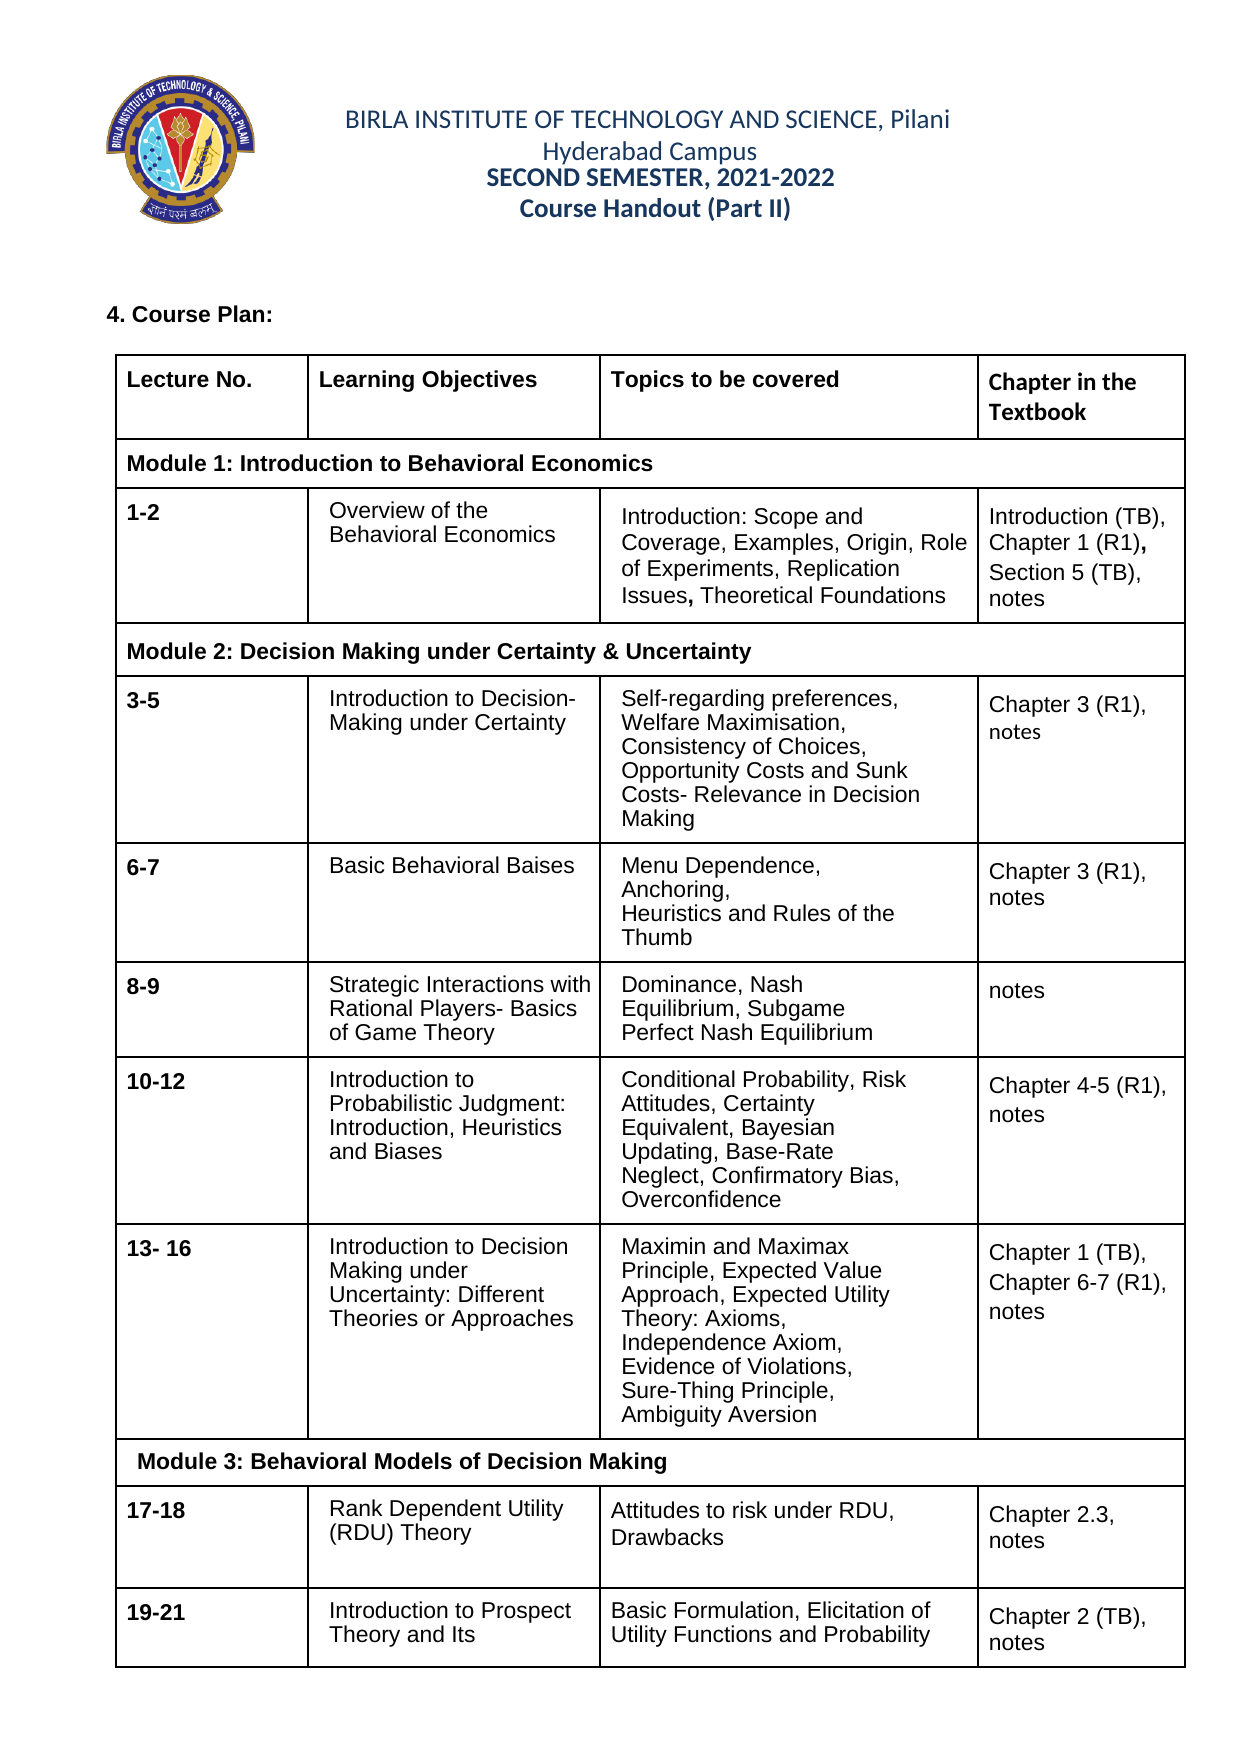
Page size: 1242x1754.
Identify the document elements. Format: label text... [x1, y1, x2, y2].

table_header Learning Objectives [309, 356, 599, 437]
table_cell Introduction: Scope and Coverage, Examples, Origin, Role of Experiments, Replication Issues, Theoretical Foundations [601, 489, 977, 622]
table_cell Chapter 3 (R1), notes [979, 677, 1184, 842]
table_cell Introduction to Prospect Theory and Its Applications [309, 1589, 599, 1666]
table_cell Attitudes to risk under RDU, Drawbacks [601, 1487, 977, 1587]
table_cell 6-7 [117, 844, 307, 961]
table_cell 8-9 [117, 963, 307, 1056]
table_cell 1-2 [117, 489, 307, 622]
table_cell Maximin and Maximax Principle, Expected Value Approach, Expected Utility Theory: Axioms, Independence Axiom, Evidence of Violations, Sure-Thing Principle, Ambiguity Aversion [601, 1225, 977, 1438]
table_header Lecture No. [117, 356, 307, 437]
table_cell 3-5 [117, 677, 307, 842]
table_header Chapter in the Textbook [979, 356, 1184, 437]
table_cell Self-regarding preferences, Welfare Maximisation, Consistency of Choices, Opportunity Costs and Sunk Costs- Relevance in Decision Making [601, 677, 977, 842]
table_cell Introduction (TB), Chapter 1 (R1), Section 5 (TB), notes [979, 489, 1184, 622]
text 4. Course Plan: [4, 301, 1173, 327]
table_cell Basic Behavioral Baises [309, 844, 599, 961]
table_cell Chapter 2.3, notes [979, 1487, 1184, 1587]
table_cell Chapter 1 (TB), Chapter 6-7 (R1), notes [979, 1225, 1184, 1438]
table_cell Chapter 2 (TB), notes [979, 1589, 1184, 1666]
table_cell Module 2: Decision Making under Certainty & Uncertainty [117, 624, 1184, 675]
table_cell 10-12 [117, 1058, 307, 1223]
table_cell 19-21 [117, 1589, 307, 1666]
table_cell Dominance, Nash Equilibrium, Subgame Perfect Nash Equilibrium [601, 963, 977, 1056]
table_cell notes [979, 963, 1184, 1056]
table_cell Conditional Probability, Risk Attitudes, Certainty Equivalent, Bayesian Updating, Base-Rate Neglect, Confirmatory Bias, Overconfidence [601, 1058, 977, 1223]
table_cell Module 3: Behavioral Models of Decision Making [117, 1440, 1184, 1485]
table_cell Chapter 4-5 (R1), notes [979, 1058, 1184, 1223]
table_header Topics to be covered [601, 356, 977, 437]
table_cell Rank Dependent Utility (RDU) Theory [309, 1487, 599, 1587]
table_cell Overview of the Behavioral Economics [309, 489, 599, 622]
table_cell Introduction to Probabilistic Judgment: Introduction, Heuristics and Biases [309, 1058, 599, 1223]
table_cell Strategic Interactions with Rational Players- Basics of Game Theory [309, 963, 599, 1056]
table_cell Basic Formulation, Elicitation of Utility Functions and Probability Functions, Axiomatic Foundations, Limitations [601, 1589, 977, 1666]
table_cell 13- 16 [117, 1225, 307, 1438]
table_cell Menu Dependence, Anchoring, Heuristics and Rules of the Thumb [601, 844, 977, 961]
table_cell 17-18 [117, 1487, 307, 1587]
table_cell Introduction to Decision-Making under Certainty [309, 677, 599, 842]
table_cell Chapter 3 (R1), notes [979, 844, 1184, 961]
table_cell Introduction to Decision Making under Uncertainty: Different Theories or Approaches [309, 1225, 599, 1438]
picture [106, 75, 255, 224]
table_cell Module 1: Introduction to Behavioral Economics [117, 440, 1184, 487]
